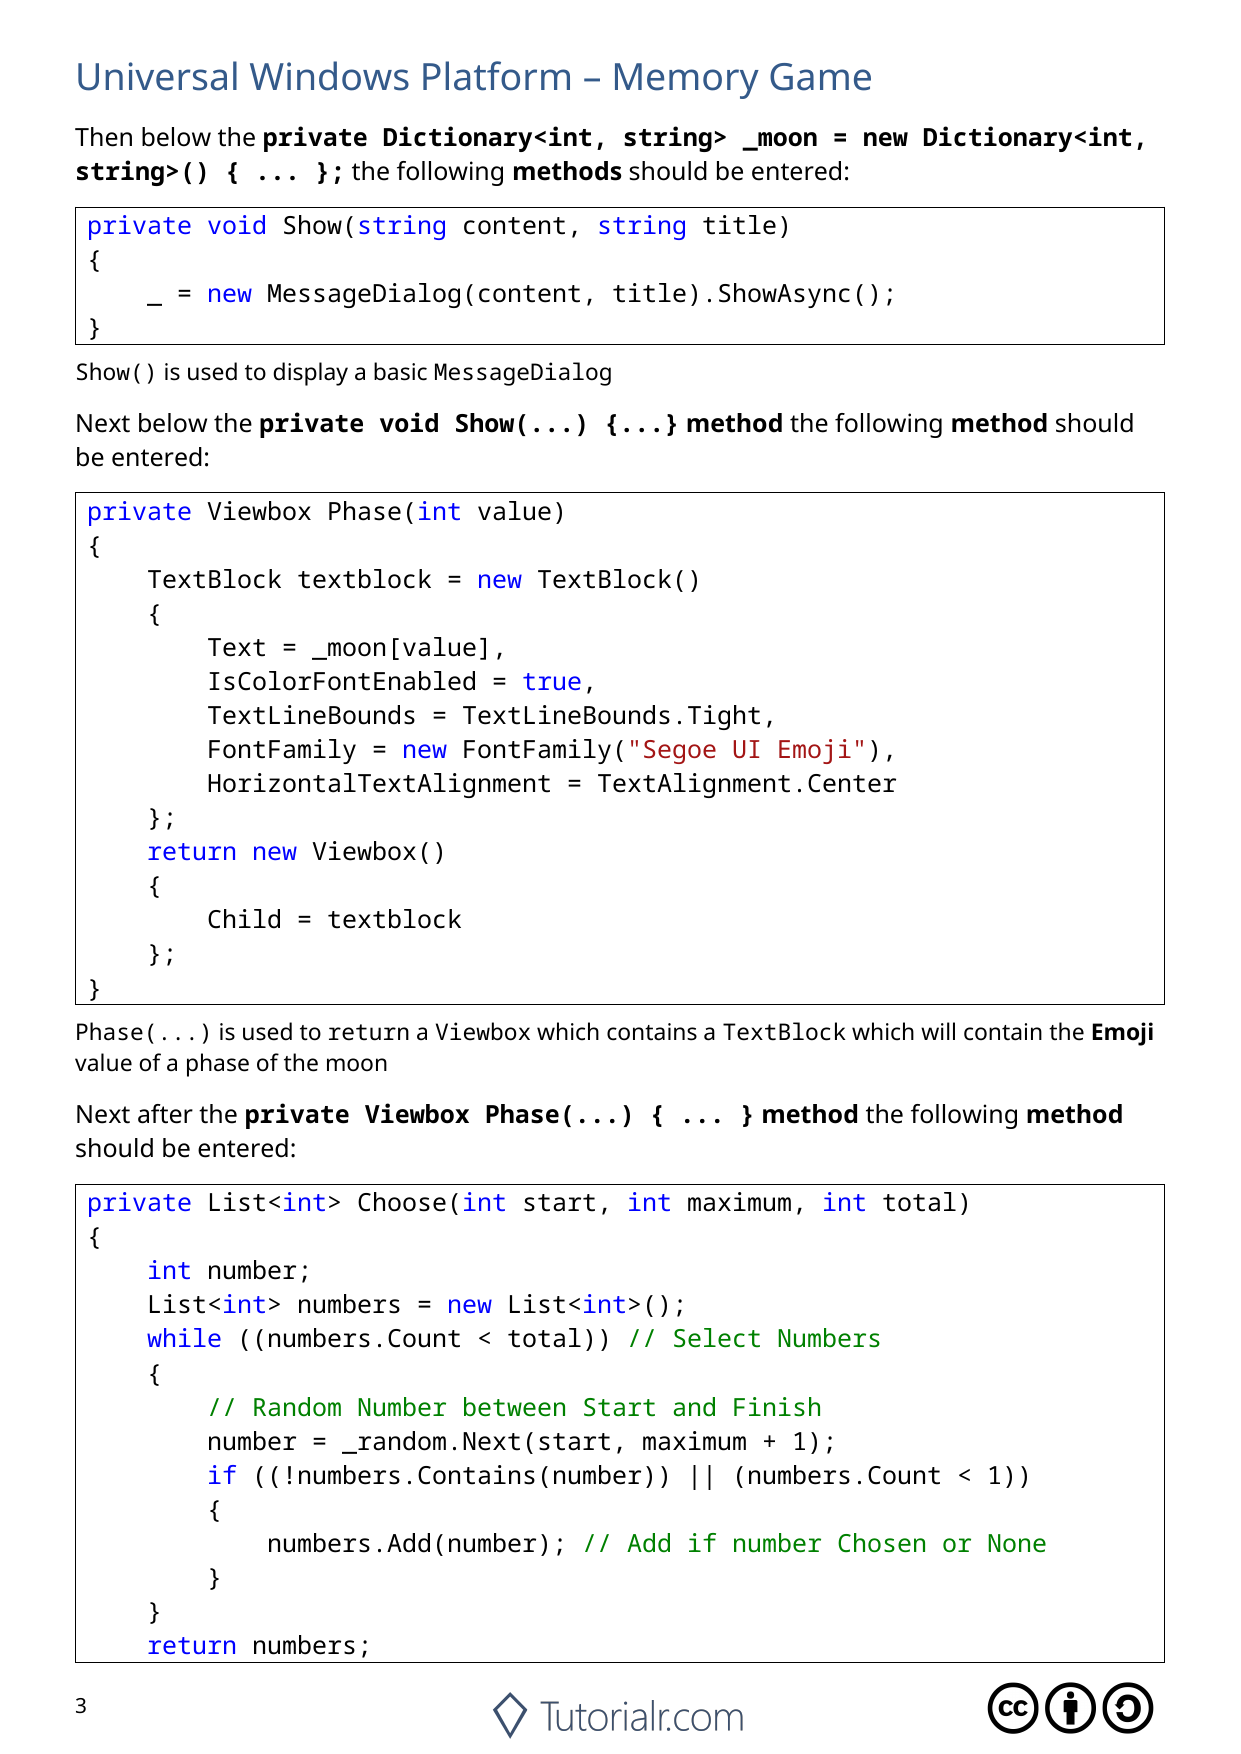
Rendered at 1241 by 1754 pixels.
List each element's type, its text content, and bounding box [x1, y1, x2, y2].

picture [975, 1676, 1166, 1740]
text Phase(...) is used to return a Viewbox which contains a TextBlock which will contain the Emoji value of a phase of the moon [75, 1016, 1165, 1078]
table_header private void Show(string content, string title) { _ = new MessageDialog(content, title).ShowAsync(); } [76, 208, 1164, 344]
text Next below the private void Show(...) {...} method the following method should be entered: [75, 405, 1165, 473]
text Then below the private Dictionary<int, string> _moon = new Dictionary<int, string>() { ... }; the following methods should be entered: [75, 120, 1165, 188]
text Next after the private Viewbox Phase(...) { ... } method the following method should be entered: [75, 1097, 1165, 1165]
picture [487, 1692, 753, 1739]
text Show() is used to display a basic MessageDialog [75, 355, 1165, 387]
table_header private Viewbox Phase(int value) { TextBlock textblock = new TextBlock() { Text = _moon[value], IsColorFontEnabled = true, TextLineBounds = TextLineBounds.Tight, FontFamily = new FontFamily("Segoe UI Emoji"), HorizontalTextAlignment = TextAlignment.Center }; return new Viewbox() { Child = textblock }; } [76, 493, 1164, 1004]
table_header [76, 1185, 1164, 1662]
